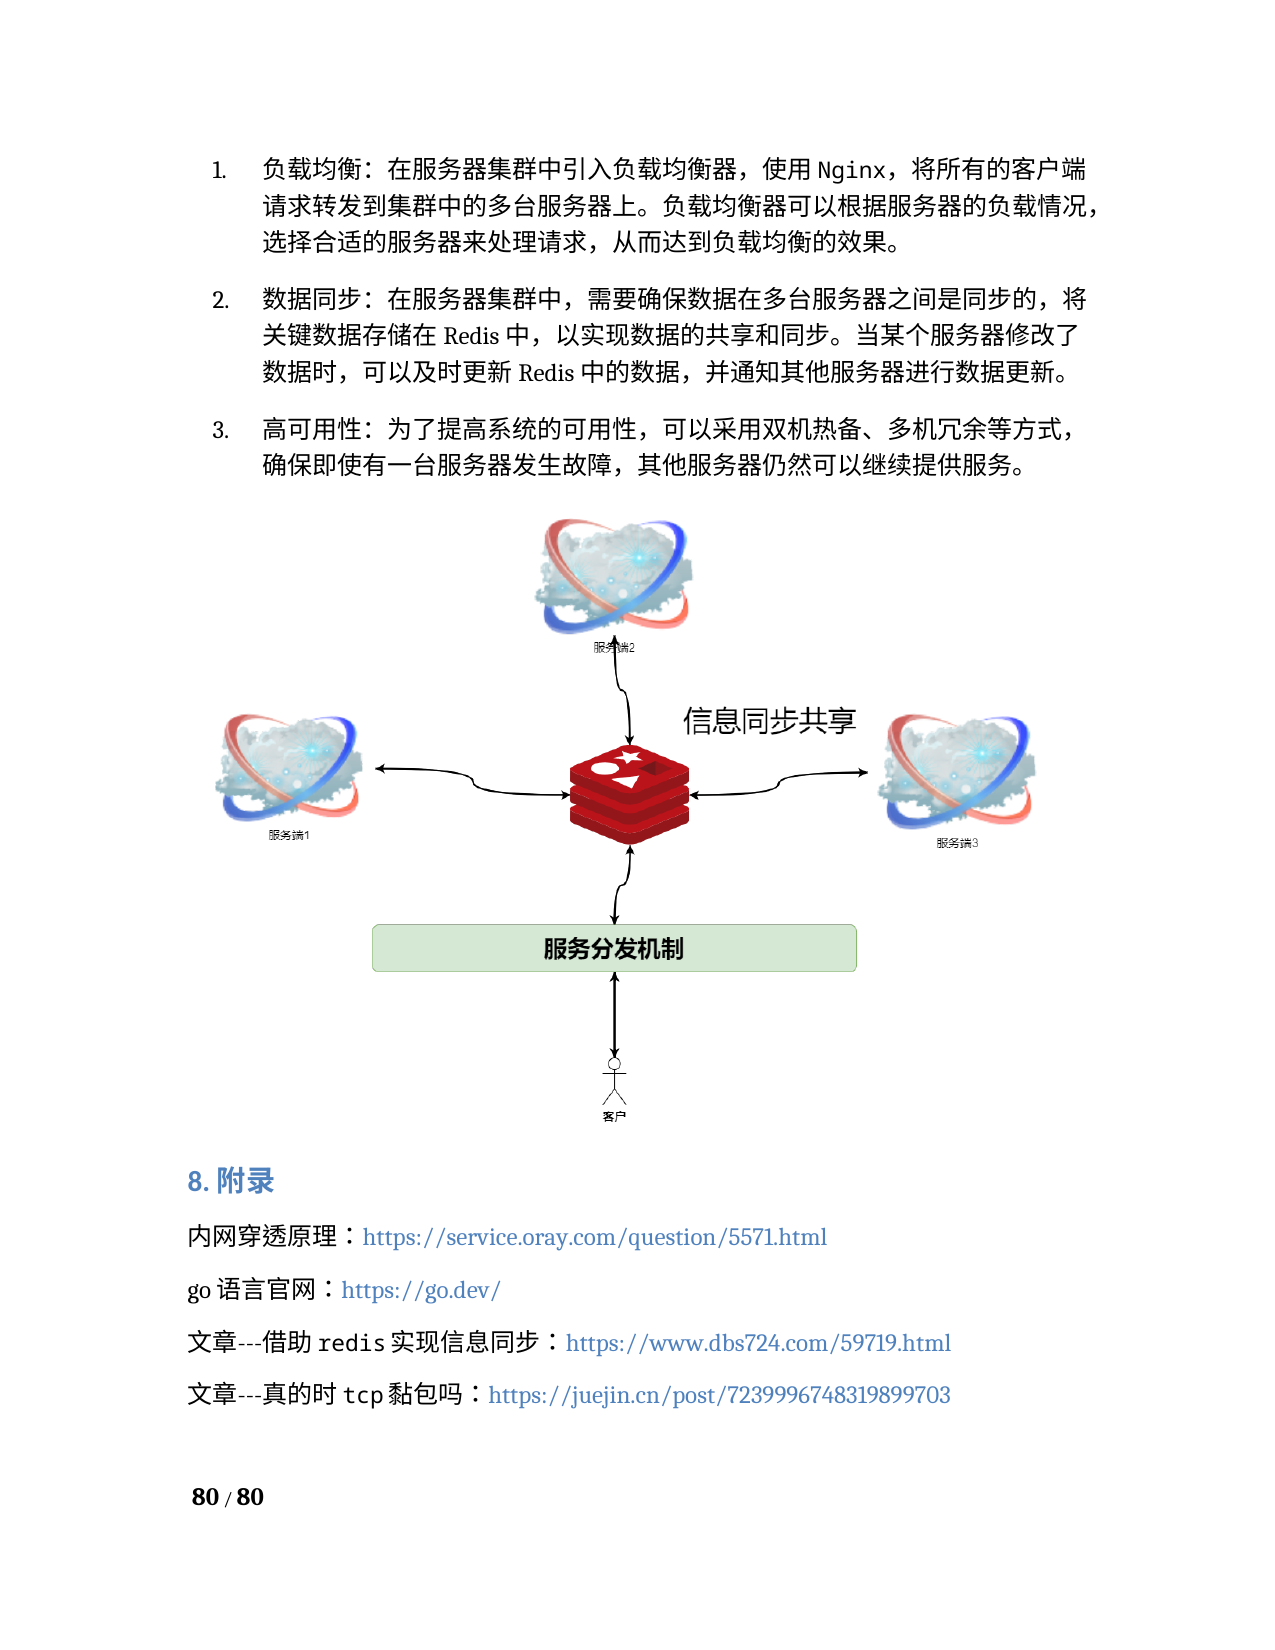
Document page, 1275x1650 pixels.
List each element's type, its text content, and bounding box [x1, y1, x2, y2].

list 负载均衡：在服务器集群中引入负载均衡器，使用Nginx，将所有的客户端请求转发到集群中的多台服务器上。负载均衡器可以根据服务器的负载情况，选择合适的服务器来处理请求，从而达到负载均衡的效果。 [212, 150, 1087, 259]
text go语言官网：https://go.dev/ [187, 1271, 1087, 1306]
list 高可用性：为了提高系统的可用性，可以采用双机热备、多机冗余等方式，确保即使有一台服务器发生故障，其他服务器仍然可以继续提供服务。 [212, 409, 1087, 482]
text 文章---借助redis实现信息同步：https://www.dbs724.com/59719.html [187, 1324, 1087, 1358]
list 数据同步：在服务器集群中，需要确保数据在多台服务器之间是同步的，将关键数据存储在 Redis 中，以实现数据的共享和同步。当某个服务器修改了数据时，可以及时更新 Redis 中的数据，并通知其他服务器进行数据更新。 [212, 279, 1087, 388]
text 内网穿透原理：https://service.oray.com/question/5571.html [187, 1219, 1087, 1253]
text 文章---真的时tcp黏包吗：https://juejin.cn/post/7239996748319899703 [187, 1377, 1087, 1411]
subtitle 8. 附录 [187, 1160, 1087, 1200]
picture [187, 502, 1063, 1140]
